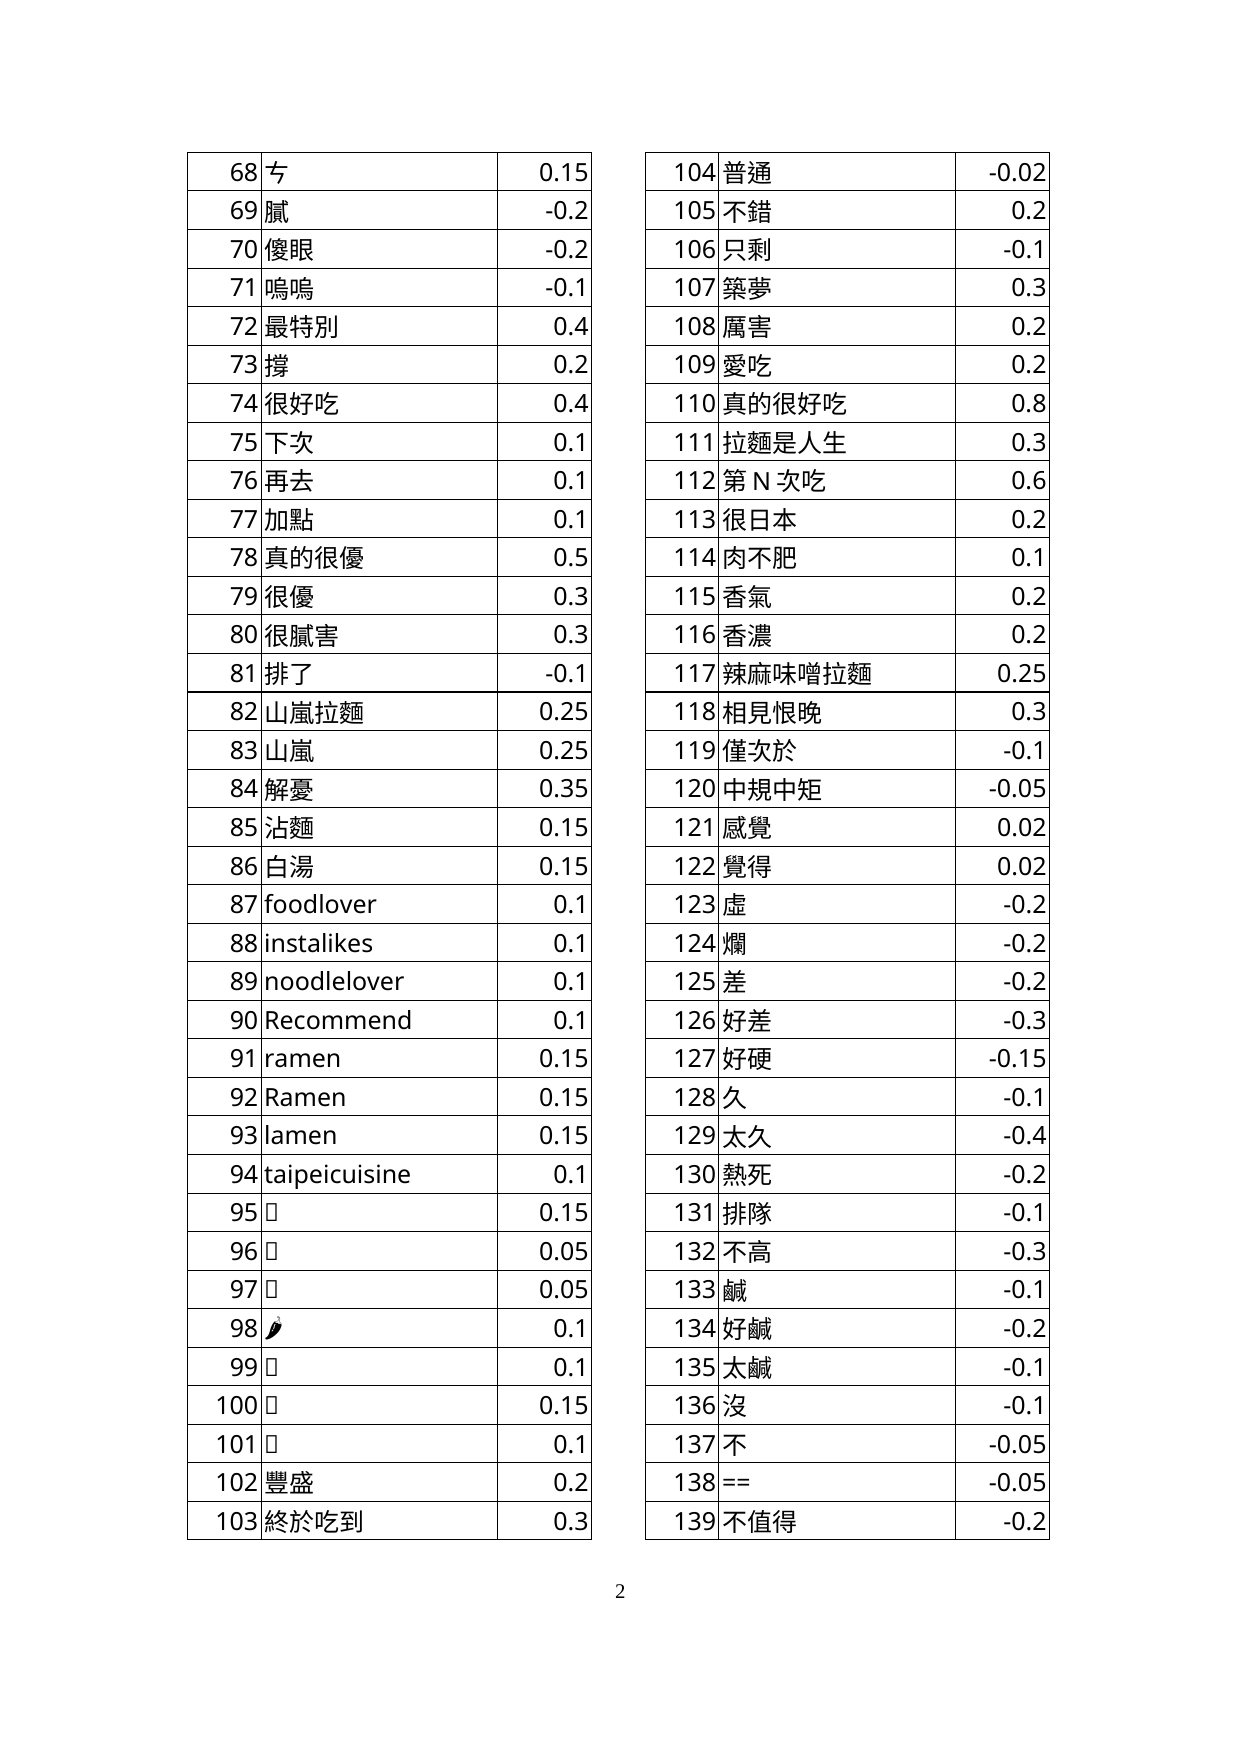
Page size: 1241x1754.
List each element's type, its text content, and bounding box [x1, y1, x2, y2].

table_cell 沾麵 [262, 808, 497, 846]
table_cell 0.1 [498, 962, 591, 1000]
table_cell 113 [646, 500, 718, 537]
table_cell 75 [188, 423, 261, 460]
table_cell noodlelover [262, 962, 497, 1000]
table_cell 差 [719, 962, 955, 1000]
table_cell 0.3 [498, 1502, 591, 1539]
table_cell 0.1 [498, 1309, 591, 1347]
table_cell 74 [188, 384, 261, 422]
table_cell 0.2 [956, 191, 1049, 229]
table_cell 115 [646, 577, 718, 614]
table_cell 97 [188, 1271, 261, 1308]
table_cell 0.2 [498, 346, 591, 383]
table_cell 0.2 [956, 615, 1049, 653]
table_cell 89 [188, 962, 261, 1000]
table_cell 69 [188, 191, 261, 229]
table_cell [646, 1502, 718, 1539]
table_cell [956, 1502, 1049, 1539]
table_cell 0.3 [956, 693, 1049, 730]
table_cell 122 [646, 847, 718, 884]
table_cell 排了 [262, 654, 497, 691]
table_cell 112 [646, 461, 718, 499]
table_cell 86 [188, 847, 261, 884]
table_cell 79 [188, 577, 261, 614]
table_cell 山嵐 [262, 731, 497, 768]
table_cell 98 [188, 1309, 261, 1347]
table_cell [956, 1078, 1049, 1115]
table_cell 很好吃 [262, 384, 497, 422]
table_cell 99 [188, 1348, 261, 1385]
table_cell 117 [646, 654, 718, 691]
table_cell 0.1 [498, 423, 591, 460]
table_cell 78 [188, 538, 261, 576]
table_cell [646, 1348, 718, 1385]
table_cell -0.2 [498, 191, 591, 229]
table_cell 很膩害 [262, 615, 497, 653]
table_cell 0.3 [498, 577, 591, 614]
table_cell 120 [646, 770, 718, 807]
table_cell 辣麻味噌拉麵 [719, 654, 955, 691]
table_cell 🍺 [262, 1271, 497, 1308]
table_cell instalikes [262, 924, 497, 961]
table_cell 121 [646, 808, 718, 846]
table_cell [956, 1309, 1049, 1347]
table_cell 109 [646, 346, 718, 383]
table_cell -0.2 [956, 885, 1049, 923]
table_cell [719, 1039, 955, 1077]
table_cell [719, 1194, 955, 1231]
table_cell 撐 [262, 346, 497, 383]
table_cell 0.15 [498, 847, 591, 884]
table_cell 🍥 [262, 1232, 497, 1269]
table_cell 0.4 [498, 384, 591, 422]
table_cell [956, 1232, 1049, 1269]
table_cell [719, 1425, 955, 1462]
table_cell 107 [646, 269, 718, 306]
table_cell 0.4 [498, 307, 591, 344]
table_cell -0.1 [498, 269, 591, 306]
table_cell 0.3 [956, 269, 1049, 306]
table_cell taipeicuisine [262, 1155, 497, 1192]
table_cell 0.6 [956, 461, 1049, 499]
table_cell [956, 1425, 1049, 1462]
table_cell 厲害 [719, 307, 955, 344]
table_cell 築夢 [719, 269, 955, 306]
table_cell 102 [188, 1463, 261, 1501]
table_cell 70 [188, 230, 261, 267]
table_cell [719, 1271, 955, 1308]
table_cell 105 [646, 191, 718, 229]
table_cell 爛 [719, 924, 955, 961]
table_cell 125 [646, 962, 718, 1000]
table_cell 真的很優 [262, 538, 497, 576]
table_cell 90 [188, 1001, 261, 1038]
table_cell 0.1 [956, 538, 1049, 576]
table_cell 🍜 [262, 1194, 497, 1231]
table_cell 0.05 [498, 1232, 591, 1269]
table_cell 92 [188, 1078, 261, 1115]
table_cell 👹 [262, 1348, 497, 1385]
table_cell 0.2 [956, 500, 1049, 537]
table_cell 嗚嗚 [262, 269, 497, 306]
table_cell 0.15 [498, 1116, 591, 1154]
table_cell 0.1 [498, 1348, 591, 1385]
table_cell 僅次於 [719, 731, 955, 768]
table_cell 0.1 [498, 1001, 591, 1038]
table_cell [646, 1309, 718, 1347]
table_cell 肉不肥 [719, 538, 955, 576]
table_cell 0.15 [498, 153, 591, 190]
table_cell 96 [188, 1232, 261, 1269]
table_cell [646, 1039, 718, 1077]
table_cell 終於吃到 [262, 1502, 497, 1539]
table_cell 114 [646, 538, 718, 576]
table_cell 愛吃 [719, 346, 955, 383]
table_cell lamen [262, 1116, 497, 1154]
table_cell 111 [646, 423, 718, 460]
table_cell 香氣 [719, 577, 955, 614]
table_cell 0.1 [498, 885, 591, 923]
table_cell 87 [188, 885, 261, 923]
table_cell 最特別 [262, 307, 497, 344]
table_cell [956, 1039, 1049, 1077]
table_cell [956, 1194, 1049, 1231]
table_cell 第N次吃 [719, 461, 955, 499]
table_cell -0.2 [956, 962, 1049, 1000]
table_cell 73 [188, 346, 261, 383]
table_cell 108 [646, 307, 718, 344]
table_cell 0.25 [498, 731, 591, 768]
table_cell 虛 [719, 885, 955, 923]
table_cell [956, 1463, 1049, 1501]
table_cell 94 [188, 1155, 261, 1192]
table_cell 💕 [262, 1425, 497, 1462]
table_cell 解憂 [262, 770, 497, 807]
table_cell 0.1 [498, 461, 591, 499]
table_cell 0.8 [956, 384, 1049, 422]
table_cell 118 [646, 693, 718, 730]
table_cell 好差 [719, 1001, 955, 1038]
table_cell 0.15 [498, 1078, 591, 1115]
table_cell 0.2 [956, 307, 1049, 344]
table_cell 76 [188, 461, 261, 499]
table_cell 普通 [719, 153, 955, 190]
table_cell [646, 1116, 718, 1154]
table_cell 88 [188, 924, 261, 961]
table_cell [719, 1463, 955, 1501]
table_cell 91 [188, 1039, 261, 1077]
table_cell 116 [646, 615, 718, 653]
table_cell 71 [188, 269, 261, 306]
table_cell 相見恨晚 [719, 693, 955, 730]
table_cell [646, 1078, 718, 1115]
table_cell 0.25 [498, 693, 591, 730]
table_cell 0.3 [498, 615, 591, 653]
table_cell 83 [188, 731, 261, 768]
table_cell 傻眼 [262, 230, 497, 267]
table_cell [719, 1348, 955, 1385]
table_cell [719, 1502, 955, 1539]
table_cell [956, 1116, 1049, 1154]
table_cell 77 [188, 500, 261, 537]
table_cell 80 [188, 615, 261, 653]
table_cell 84 [188, 770, 261, 807]
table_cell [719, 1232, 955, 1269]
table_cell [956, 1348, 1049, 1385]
table_cell 110 [646, 384, 718, 422]
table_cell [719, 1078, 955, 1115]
table_cell 123 [646, 885, 718, 923]
table_cell 下次 [262, 423, 497, 460]
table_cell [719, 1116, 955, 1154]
table_cell 95 [188, 1194, 261, 1231]
table_cell -0.02 [956, 153, 1049, 190]
table_cell ㄘ [262, 153, 497, 190]
table_cell -0.05 [956, 770, 1049, 807]
table_cell 81 [188, 654, 261, 691]
table_cell 加點 [262, 500, 497, 537]
table_cell 🤤 [262, 1386, 497, 1424]
table_cell 豐盛 [262, 1463, 497, 1501]
table_cell 真的很好吃 [719, 384, 955, 422]
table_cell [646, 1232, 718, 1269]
table_cell 香濃 [719, 615, 955, 653]
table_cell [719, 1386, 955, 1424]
table_cell 0.5 [498, 538, 591, 576]
table_cell 膩 [262, 191, 497, 229]
table_cell -0.1 [498, 654, 591, 691]
table_cell -0.1 [956, 731, 1049, 768]
table_cell 0.1 [498, 1425, 591, 1462]
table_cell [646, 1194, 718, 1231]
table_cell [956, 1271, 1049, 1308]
table_cell 0.15 [498, 1039, 591, 1077]
table_cell 0.02 [956, 808, 1049, 846]
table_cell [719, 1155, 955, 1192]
table_cell 124 [646, 924, 718, 961]
table_cell 104 [646, 153, 718, 190]
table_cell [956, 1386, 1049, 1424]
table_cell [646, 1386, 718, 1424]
table_cell 0.2 [498, 1463, 591, 1501]
table_cell 很日本 [719, 500, 955, 537]
table_cell 覺得 [719, 847, 955, 884]
table_cell 85 [188, 808, 261, 846]
table_cell ramen [262, 1039, 497, 1077]
table_cell 0.35 [498, 770, 591, 807]
table_cell 103 [188, 1502, 261, 1539]
table_cell 拉麵是人生 [719, 423, 955, 460]
table_cell Ramen [262, 1078, 497, 1115]
table_cell Recommend [262, 1001, 497, 1038]
table_cell 68 [188, 153, 261, 190]
table_cell 感覺 [719, 808, 955, 846]
table_cell 不錯 [719, 191, 955, 229]
table_cell -0.1 [956, 230, 1049, 267]
table_cell 0.15 [498, 808, 591, 846]
table_cell 0.15 [498, 1386, 591, 1424]
table_cell 山嵐拉麵 [262, 693, 497, 730]
table_cell 0.3 [956, 423, 1049, 460]
table_cell -0.2 [498, 230, 591, 267]
table_cell 0.15 [498, 1194, 591, 1231]
table_cell 0.1 [498, 924, 591, 961]
table_cell 很優 [262, 577, 497, 614]
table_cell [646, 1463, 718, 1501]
table_cell -0.2 [956, 924, 1049, 961]
table_cell 0.25 [956, 654, 1049, 691]
table_cell 0.1 [498, 500, 591, 537]
table_cell 只剩 [719, 230, 955, 267]
table_cell 101 [188, 1425, 261, 1462]
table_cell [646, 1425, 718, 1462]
table_cell 中規中矩 [719, 770, 955, 807]
table_cell 0.05 [498, 1271, 591, 1308]
table_cell 0.2 [956, 346, 1049, 383]
table_cell 0.2 [956, 577, 1049, 614]
table_cell 126 [646, 1001, 718, 1038]
table_cell 93 [188, 1116, 261, 1154]
table_cell 106 [646, 230, 718, 267]
table_cell 72 [188, 307, 261, 344]
table_cell 再去 [262, 461, 497, 499]
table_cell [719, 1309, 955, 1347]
table_cell 白湯 [262, 847, 497, 884]
table_cell 119 [646, 731, 718, 768]
table_cell 82 [188, 693, 261, 730]
table_cell 100 [188, 1386, 261, 1424]
table_cell 0.1 [498, 1155, 591, 1192]
table_cell 0.02 [956, 847, 1049, 884]
table_cell 🌶 [262, 1309, 497, 1347]
table_cell foodlover [262, 885, 497, 923]
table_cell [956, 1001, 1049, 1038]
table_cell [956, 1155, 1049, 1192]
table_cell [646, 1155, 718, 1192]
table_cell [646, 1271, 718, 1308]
